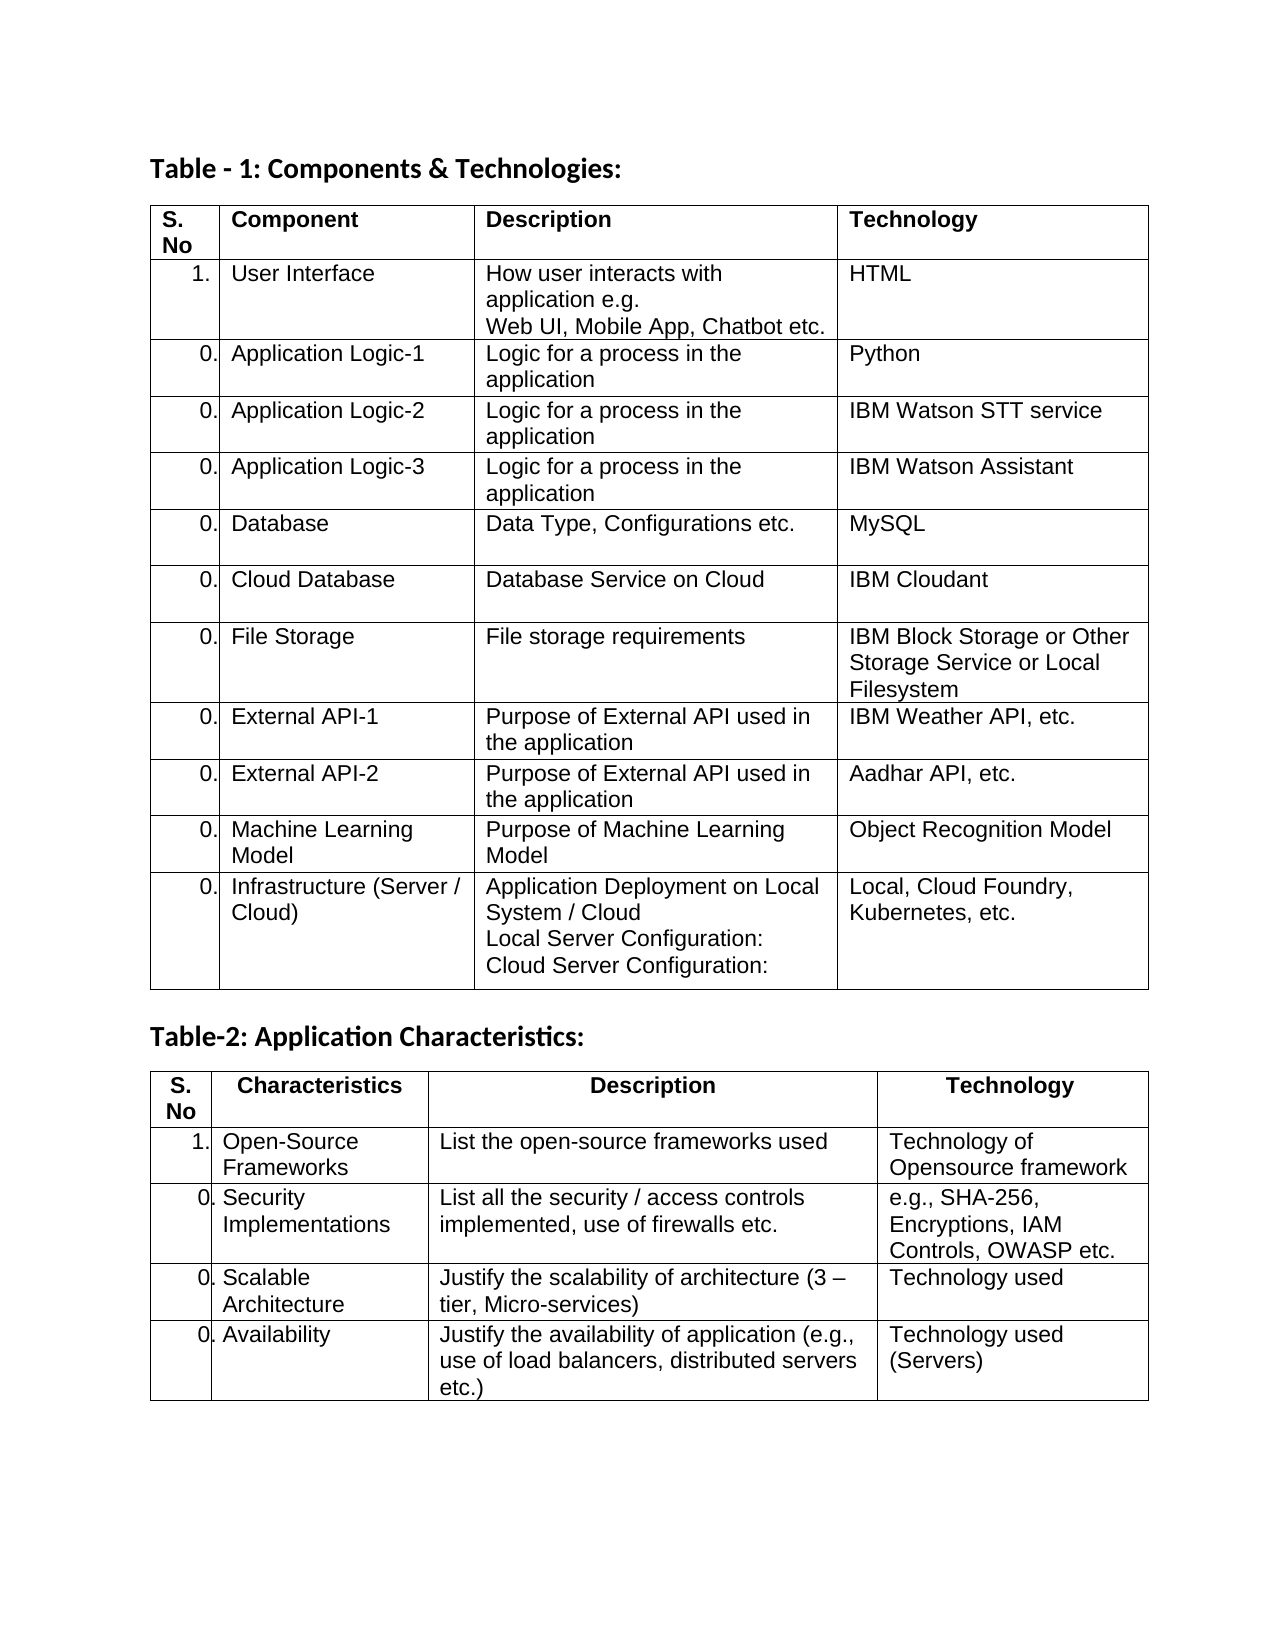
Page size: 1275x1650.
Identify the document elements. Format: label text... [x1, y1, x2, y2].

table_cell External API-2 [220, 760, 474, 815]
table_cell IBM Block Storage or Other Storage Service or Local Filesystem [838, 623, 1148, 702]
table_cell Purpose of External API used in the application [475, 760, 837, 815]
text Table - 1: Components & Technologies: [150, 150, 1125, 186]
table_header Technology [838, 206, 1148, 259]
table_cell [151, 1264, 211, 1320]
table_cell File storage requirements [475, 623, 837, 702]
table_cell Security Implementations [212, 1184, 428, 1263]
table_cell [151, 566, 219, 622]
table_cell Infrastructure (Server / Cloud) [220, 873, 474, 988]
table_header Technology [878, 1072, 1148, 1127]
table_cell Python [838, 340, 1148, 396]
table_cell Aadhar API, etc. [838, 760, 1148, 815]
table_cell Machine Learning Model [220, 816, 474, 872]
table_cell Cloud Database [220, 566, 474, 622]
table_cell Justify the scalability of architecture (3 – tier, Micro-services) [429, 1264, 877, 1320]
table_cell Application Logic-1 [220, 340, 474, 396]
table_cell List the open-source frameworks used [429, 1128, 877, 1183]
table_cell Object Recognition Model [838, 816, 1148, 872]
table_cell [151, 760, 219, 815]
table_cell File Storage [220, 623, 474, 702]
table_cell HTML [838, 260, 1148, 339]
table_cell [151, 703, 219, 758]
table_header Component [220, 206, 474, 259]
table_cell Logic for a process in the application [475, 397, 837, 452]
table_cell [151, 510, 219, 565]
table_cell [151, 260, 219, 339]
table_cell [151, 1321, 211, 1400]
table_cell [151, 340, 219, 396]
text Table-2: Application Characteristics: [150, 1018, 1125, 1054]
table_cell MySQL [838, 510, 1148, 565]
table_cell IBM Watson STT service [838, 397, 1148, 452]
table_cell External API-1 [220, 703, 474, 758]
table_cell [151, 873, 219, 988]
table_cell [151, 453, 219, 509]
table_cell Purpose of Machine Learning Model [475, 816, 837, 872]
table_cell Logic for a process in the application [475, 340, 837, 396]
table_cell Application Deployment on Local System / Cloud Local Server Configuration: Cloud Server Configuration: [475, 873, 837, 988]
table_header Description [429, 1072, 877, 1127]
table_cell Database Service on Cloud [475, 566, 837, 622]
table_cell Justify the availability of application (e.g., use of load balancers, distributed servers etc.) [429, 1321, 877, 1400]
table_header S. No [151, 1072, 211, 1127]
table_cell IBM Weather API, etc. [838, 703, 1148, 758]
table_cell e.g., SHA-256, Encryptions, IAM Controls, OWASP etc. [878, 1184, 1148, 1263]
table_cell [151, 623, 219, 702]
table_cell IBM Watson Assistant [838, 453, 1148, 509]
table_header S. No [151, 206, 219, 259]
table_cell Open-Source Frameworks [212, 1128, 428, 1183]
table_cell [151, 397, 219, 452]
table_cell [151, 1184, 211, 1263]
table_cell Local, Cloud Foundry, Kubernetes, etc. [838, 873, 1148, 988]
table_cell Technology used (Servers) [878, 1321, 1148, 1400]
table_cell List all the security / access controls implemented, use of firewalls etc. [429, 1184, 877, 1263]
table_header Description [475, 206, 837, 259]
table_cell Logic for a process in the application [475, 453, 837, 509]
table_header Characteristics [212, 1072, 428, 1127]
table_cell Availability [212, 1321, 428, 1400]
table_cell Application Logic-2 [220, 397, 474, 452]
table_cell Database [220, 510, 474, 565]
table_cell User Interface [220, 260, 474, 339]
table_cell Technology used [878, 1264, 1148, 1320]
table_cell How user interacts with application e.g. Web UI, Mobile App, Chatbot etc. [475, 260, 837, 339]
table_cell Data Type, Configurations etc. [475, 510, 837, 565]
table_cell [151, 1128, 211, 1183]
table_cell Technology of Opensource framework [878, 1128, 1148, 1183]
table_cell [151, 816, 219, 872]
table_cell Scalable Architecture [212, 1264, 428, 1320]
table_cell Application Logic-3 [220, 453, 474, 509]
table_cell Purpose of External API used in the application [475, 703, 837, 758]
table_cell IBM Cloudant [838, 566, 1148, 622]
